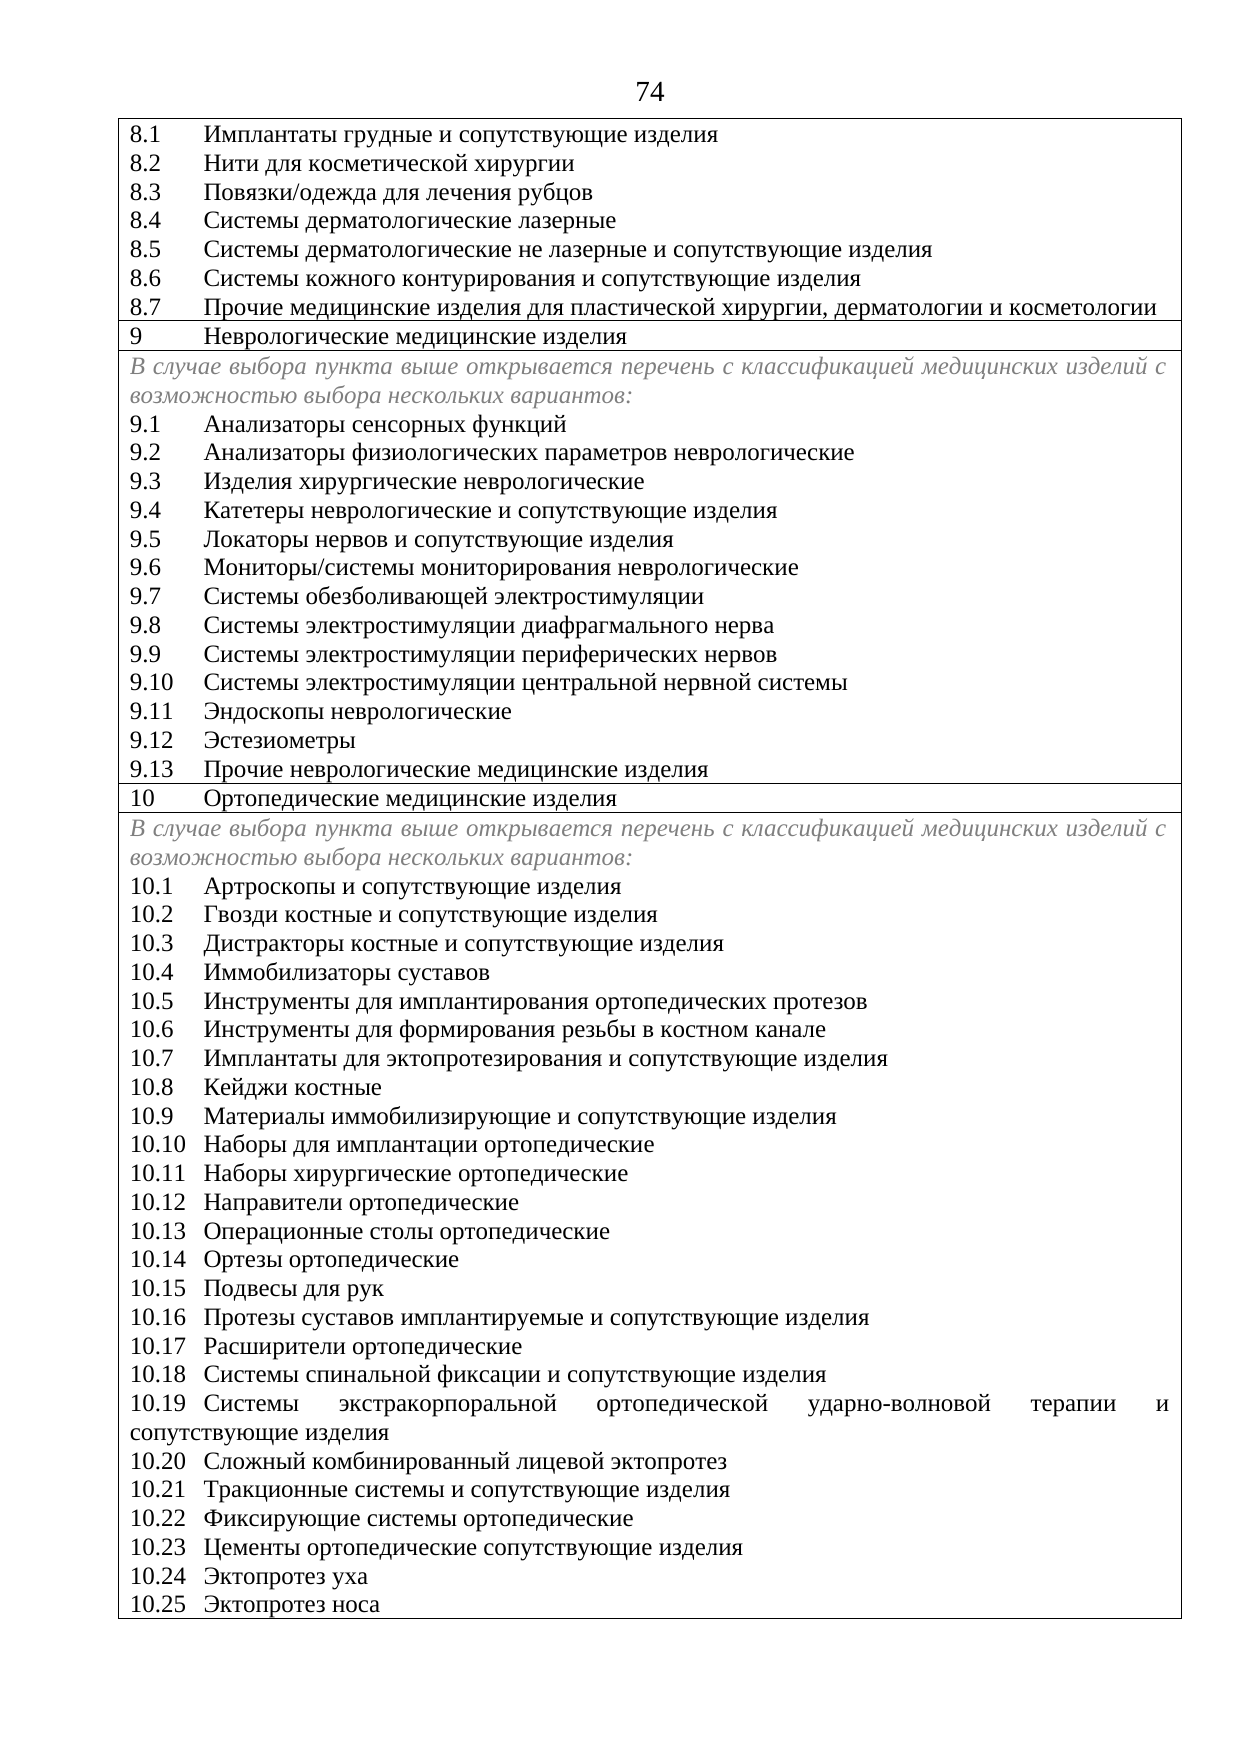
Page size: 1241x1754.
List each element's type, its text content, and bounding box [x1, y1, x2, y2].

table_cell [119, 813, 1181, 1618]
table_cell 9 Неврологические медицинские изделия [119, 321, 1181, 350]
table_cell 10 Ортопедические медицинские изделия [119, 784, 1181, 812]
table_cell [119, 119, 1181, 320]
table_cell В случае выбора пункта выше открывается перечень с классификацией медицинских изделий с возможностью выбора нескольких вариантов: 9.1 Анализаторы сенсорных функций 9.2 Анализаторы физиологических параметров неврологические 9.3 Изделия хирургические неврологические 9.4 Катетеры неврологические и сопутствующие изделия 9.5 Локаторы нервов и сопутствующие изделия 9.6 Мониторы/системы мониторирования неврологические 9.7 Системы обезболивающей электростимуляции 9.8 Системы электростимуляции диафрагмального нерва 9.9 Системы электростимуляции периферических нервов 9.10 Системы электростимуляции центральной нервной системы 9.11 Эндоскопы неврологические 9.12 Эстезиометры 9.13 Прочие неврологические медицинские изделия [119, 351, 1181, 782]
